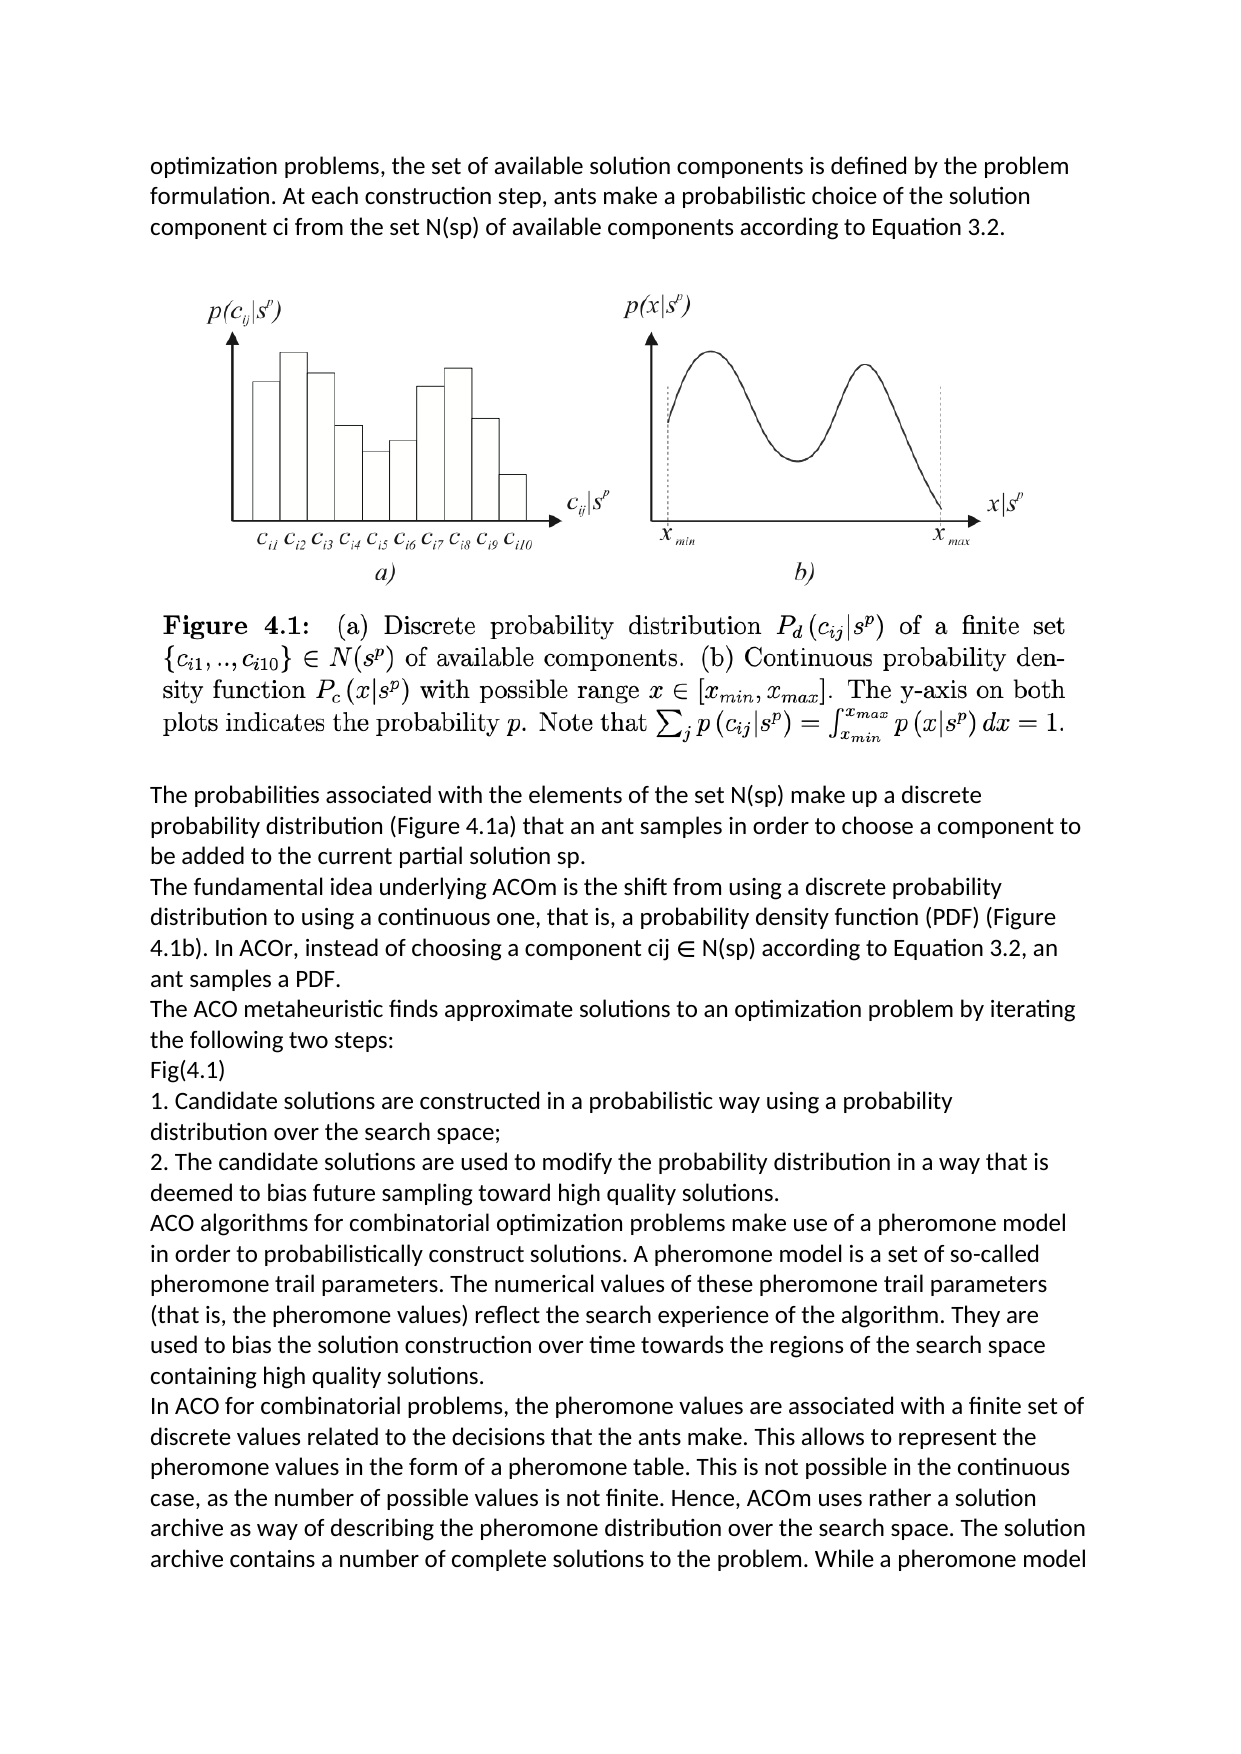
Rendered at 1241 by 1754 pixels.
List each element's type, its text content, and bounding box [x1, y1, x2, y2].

text ACO algorithms for combinatorial optimization problems make use of a pheromone model in order to probabilistically construct solutions. A pheromone model is a set of so-called pheromone trail parameters. The numerical values of these pheromone trail parameters (that is, the pheromone values) reflect the search experience of the algorithm. They are used to bias the solution construction over time towards the regions of the search space containing high quality solutions. [150, 1207, 1090, 1390]
text 2. The candidate solutions are used to modify the probability distribution in a way that is deemed to bias future sampling toward high quality solutions. [150, 1146, 1090, 1207]
text Fig(4.1) [150, 1055, 1090, 1085]
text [150, 150, 1090, 242]
text The ACO metaheuristic finds approximate solutions to an optimization problem by iterating the following two steps: [150, 994, 1090, 1055]
picture [150, 272, 1091, 749]
text 1. Candidate solutions are constructed in a probabilistic way using a probability [150, 1085, 1090, 1116]
text The probabilities associated with the elements of the set N(sp) make up a discrete probability distribution (Figure 4.1a) that an ant samples in order to choose a component to be added to the current partial solution sp. [150, 779, 1090, 871]
text distribution over the search space; [150, 1116, 1090, 1146]
text The fundamental idea underlying ACOm is the shift from using a discrete probability distribution to using a continuous one, that is, a probability density function (PDF) (Figure 4.1b). In ACOr, instead of choosing a component cij ∈ N(sp) according to Equation 3.2, an ant samples a PDF. [150, 871, 1090, 994]
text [150, 1390, 1090, 1573]
